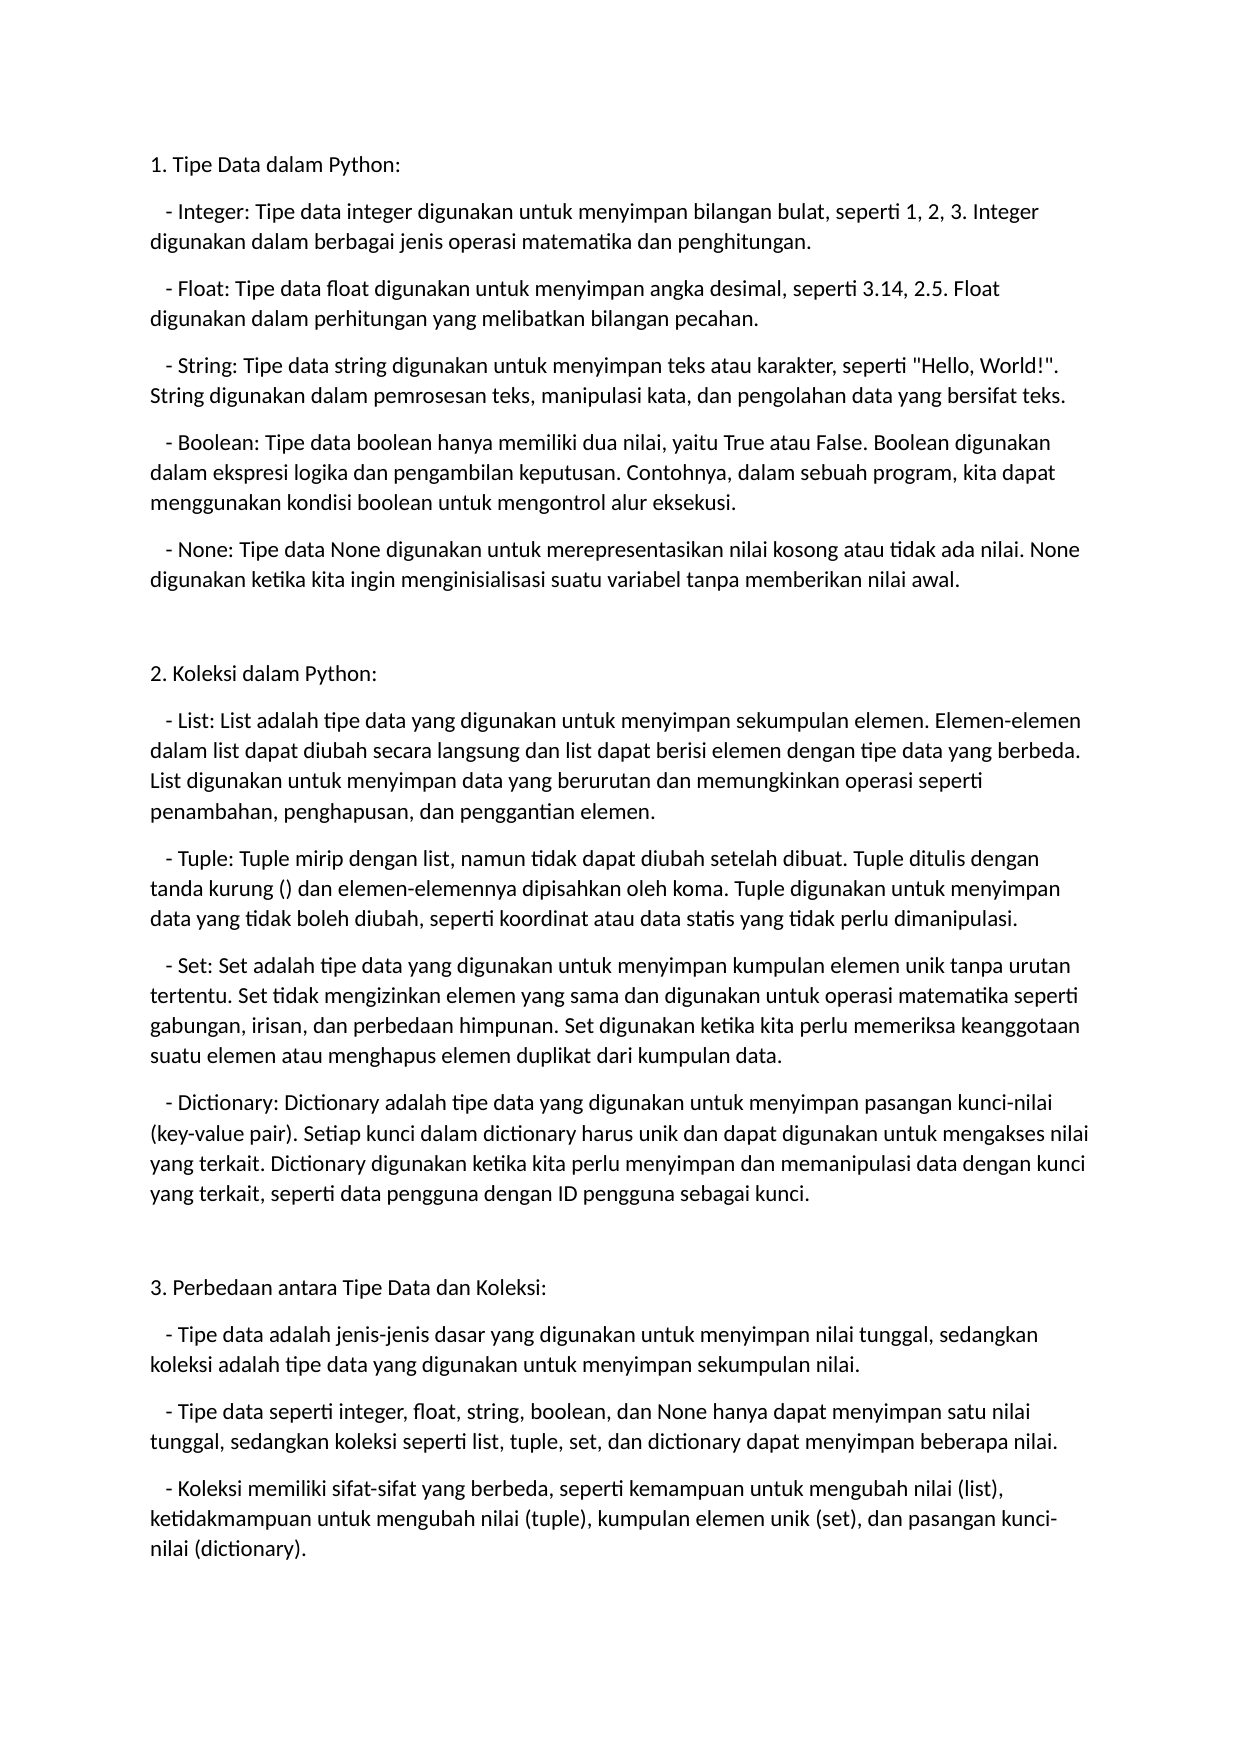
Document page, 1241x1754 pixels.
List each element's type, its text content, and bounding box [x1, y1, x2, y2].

text - Koleksi memiliki sifat-sifat yang berbeda, seperti kemampuan untuk mengubah nilai (list), ketidakmampuan untuk mengubah nilai (tuple), kumpulan elemen unik (set), dan pasangan kunci-nilai (dictionary). [150, 1474, 1090, 1562]
text 2. Koleksi dalam Python: [150, 659, 1090, 687]
text - String: Tipe data string digunakan untuk menyimpan teks atau karakter, seperti "Hello, World!". String digunakan dalam pemrosesan teks, manipulasi kata, dan pengolahan data yang bersifat teks. [150, 351, 1090, 409]
text - List: List adalah tipe data yang digunakan untuk menyimpan sekumpulan elemen. Elemen-elemen dalam list dapat diubah secara langsung dan list dapat berisi elemen dengan tipe data yang berbeda. List digunakan untuk menyimpan data yang berurutan dan memungkinkan operasi seperti penambahan, penghapusan, dan penggantian elemen. [150, 706, 1090, 825]
text - Boolean: Tipe data boolean hanya memiliki dua nilai, yaitu True atau False. Boolean digunakan dalam ekspresi logika dan pengambilan keputusan. Contohnya, dalam sebuah program, kita dapat menggunakan kondisi boolean untuk mengontrol alur eksekusi. [150, 428, 1090, 517]
text 3. Perbedaan antara Tipe Data dan Koleksi: [150, 1273, 1090, 1301]
text 1. Tipe Data dalam Python: [150, 150, 1090, 178]
text - Tipe data adalah jenis-jenis dasar yang digunakan untuk menyimpan nilai tunggal, sedangkan koleksi adalah tipe data yang digunakan untuk menyimpan sekumpulan nilai. [150, 1320, 1090, 1378]
text - Float: Tipe data float digunakan untuk menyimpan angka desimal, seperti 3.14, 2.5. Float digunakan dalam perhitungan yang melibatkan bilangan pecahan. [150, 274, 1090, 332]
text - Tuple: Tuple mirip dengan list, namun tidak dapat diubah setelah dibuat. Tuple ditulis dengan tanda kurung () dan elemen-elemennya dipisahkan oleh koma. Tuple digunakan untuk menyimpan data yang tidak boleh diubah, seperti koordinat atau data statis yang tidak perlu dimanipulasi. [150, 844, 1090, 932]
text - None: Tipe data None digunakan untuk merepresentasikan nilai kosong atau tidak ada nilai. None digunakan ketika kita ingin menginisialisasi suatu variabel tanpa memberikan nilai awal. [150, 535, 1090, 594]
text - Dictionary: Dictionary adalah tipe data yang digunakan untuk menyimpan pasangan kunci-nilai (key-value pair). Setiap kunci dalam dictionary harus unik dan dapat digunakan untuk mengakses nilai yang terkait. Dictionary digunakan ketika kita perlu menyimpan dan memanipulasi data dengan kunci yang terkait, seperti data pengguna dengan ID pengguna sebagai kunci. [150, 1088, 1090, 1207]
text - Tipe data seperti integer, float, string, boolean, dan None hanya dapat menyimpan satu nilai tunggal, sedangkan koleksi seperti list, tuple, set, dan dictionary dapat menyimpan beberapa nilai. [150, 1397, 1090, 1455]
text - Integer: Tipe data integer digunakan untuk menyimpan bilangan bulat, seperti 1, 2, 3. Integer digunakan dalam berbagai jenis operasi matematika dan penghitungan. [150, 197, 1090, 255]
text - Set: Set adalah tipe data yang digunakan untuk menyimpan kumpulan elemen unik tanpa urutan tertentu. Set tidak mengizinkan elemen yang sama dan digunakan untuk operasi matematika seperti gabungan, irisan, dan perbedaan himpunan. Set digunakan ketika kita perlu memeriksa keanggotaan suatu elemen atau menghapus elemen duplikat dari kumpulan data. [150, 951, 1090, 1070]
